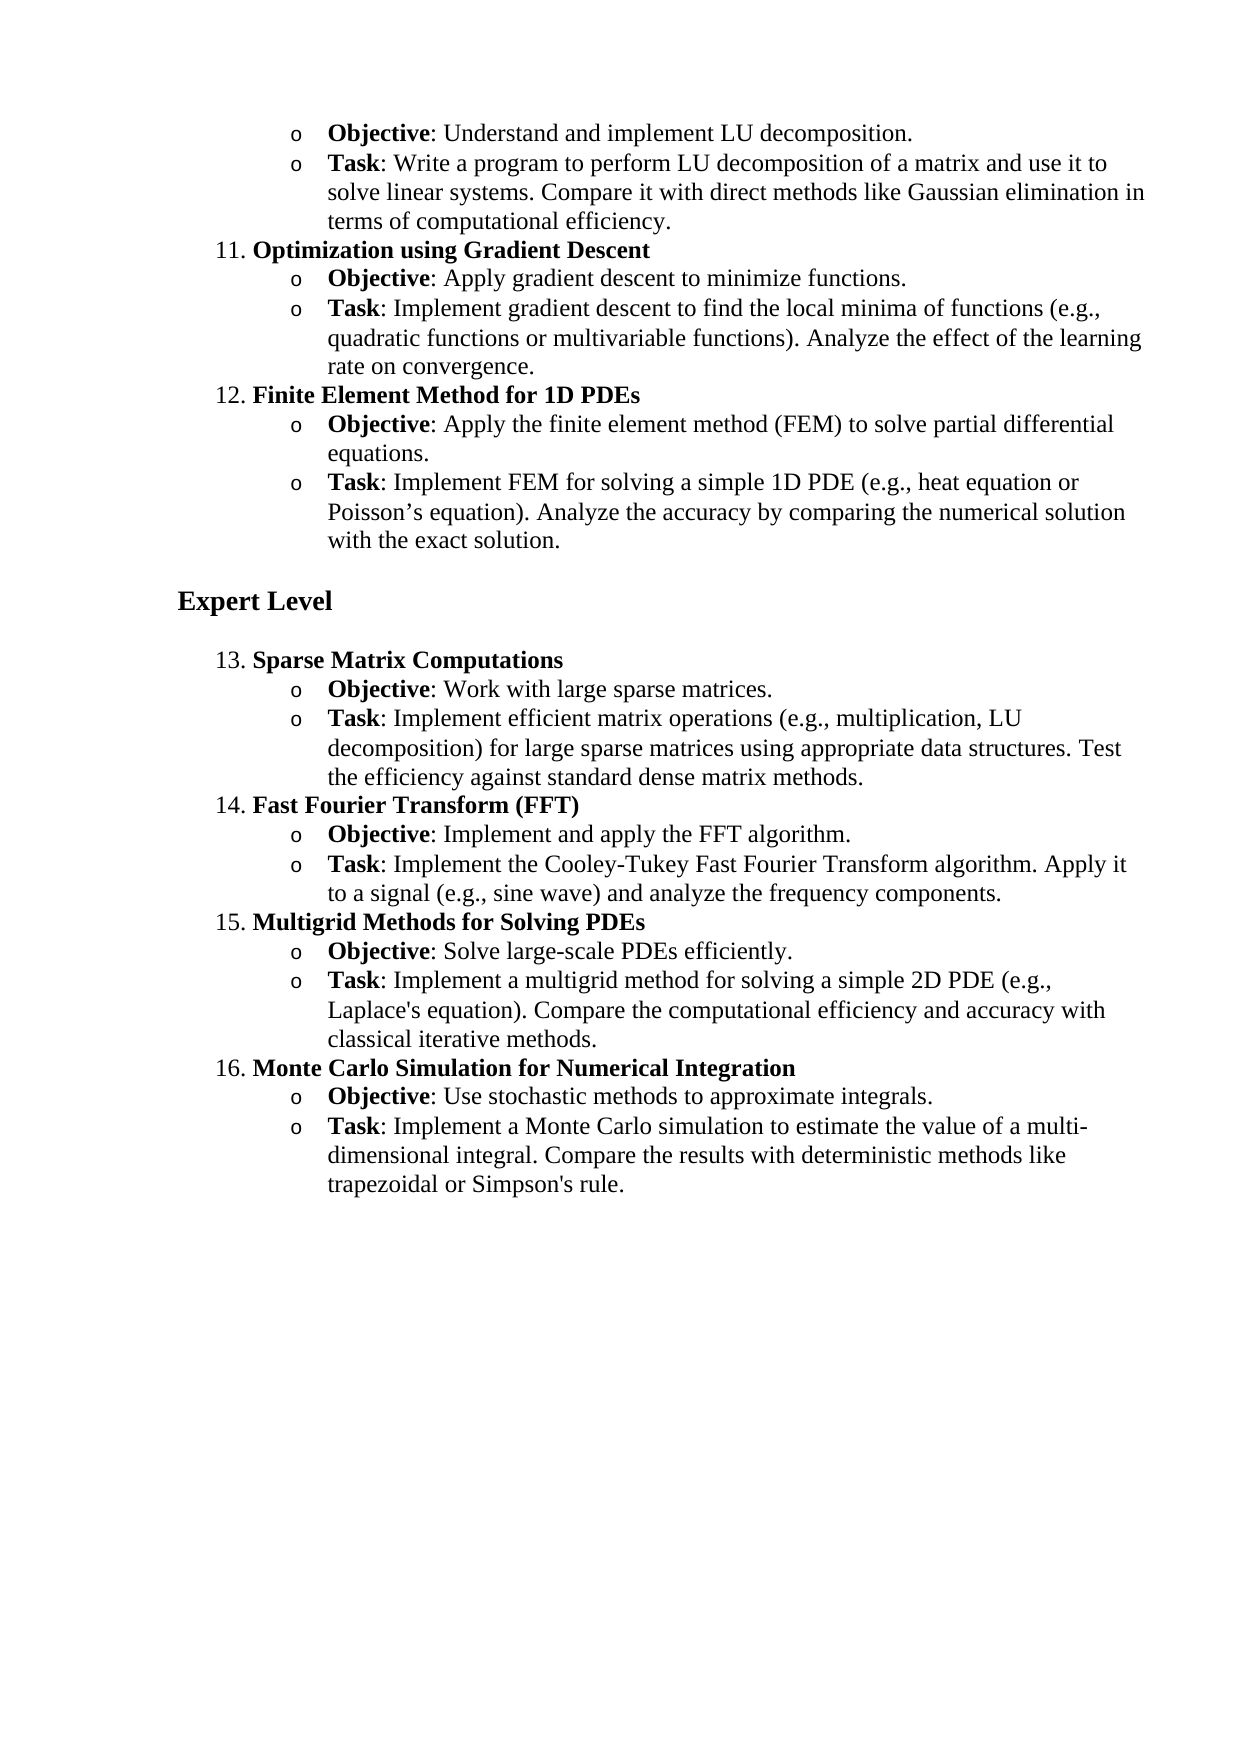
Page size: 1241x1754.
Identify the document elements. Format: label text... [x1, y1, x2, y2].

list Task: Implement a multigrid method for solving a simple 2D PDE (e.g., Laplace's equation). Compare the computational efficiency and accuracy with classical iterative methods. [290, 966, 1152, 1053]
list Objective: Solve large-scale PDEs efficiently. [290, 936, 1152, 966]
list Optimization using Gradient Descent [215, 235, 1152, 263]
list Multigrid Methods for Solving PDEs [215, 907, 1152, 936]
list Objective: Understand and implement LU decomposition. [290, 118, 1152, 148]
list Sparse Matrix Computations [215, 645, 1152, 674]
list Task: Implement a Monte Carlo simulation to estimate the value of a multi-dimensional integral. Compare the results with deterministic methods like trapezoidal or Simpson's rule. [290, 1111, 1152, 1198]
list Finite Element Method for 1D PDEs [215, 380, 1152, 409]
text Expert Level [177, 583, 1152, 616]
list Objective: Apply the finite element method (FEM) to solve partial differential equations. [290, 409, 1152, 467]
list Objective: Use stochastic methods to approximate integrals. [290, 1081, 1152, 1111]
list Monte Carlo Simulation for Numerical Integration [215, 1053, 1152, 1081]
list Fast Fourier Transform (FFT) [215, 791, 1152, 819]
list Task: Write a program to perform LU decomposition of a matrix and use it to solve linear systems. Compare it with direct methods like Gaussian elimination in terms of computational efficiency. [290, 148, 1152, 235]
list Task: Implement the Cooley-Tukey Fast Fourier Transform algorithm. Apply it to a signal (e.g., sine wave) and analyze the frequency components. [290, 849, 1152, 907]
list Objective: Implement and apply the FFT algorithm. [290, 819, 1152, 849]
list Task: Implement gradient descent to find the local minima of functions (e.g., quadratic functions or multivariable functions). Analyze the effect of the learning rate on convergence. [290, 293, 1152, 380]
list Task: Implement FEM for solving a simple 1D PDE (e.g., heat equation or Poisson’s equation). Analyze the accuracy by comparing the numerical solution with the exact solution. [290, 467, 1152, 554]
list Task: Implement efficient matrix operations (e.g., multiplication, LU decomposition) for large sparse matrices using appropriate data structures. Test the efficiency against standard dense matrix methods. [290, 703, 1152, 791]
list Objective: Apply gradient descent to minimize functions. [290, 263, 1152, 293]
list Objective: Work with large sparse matrices. [290, 674, 1152, 703]
